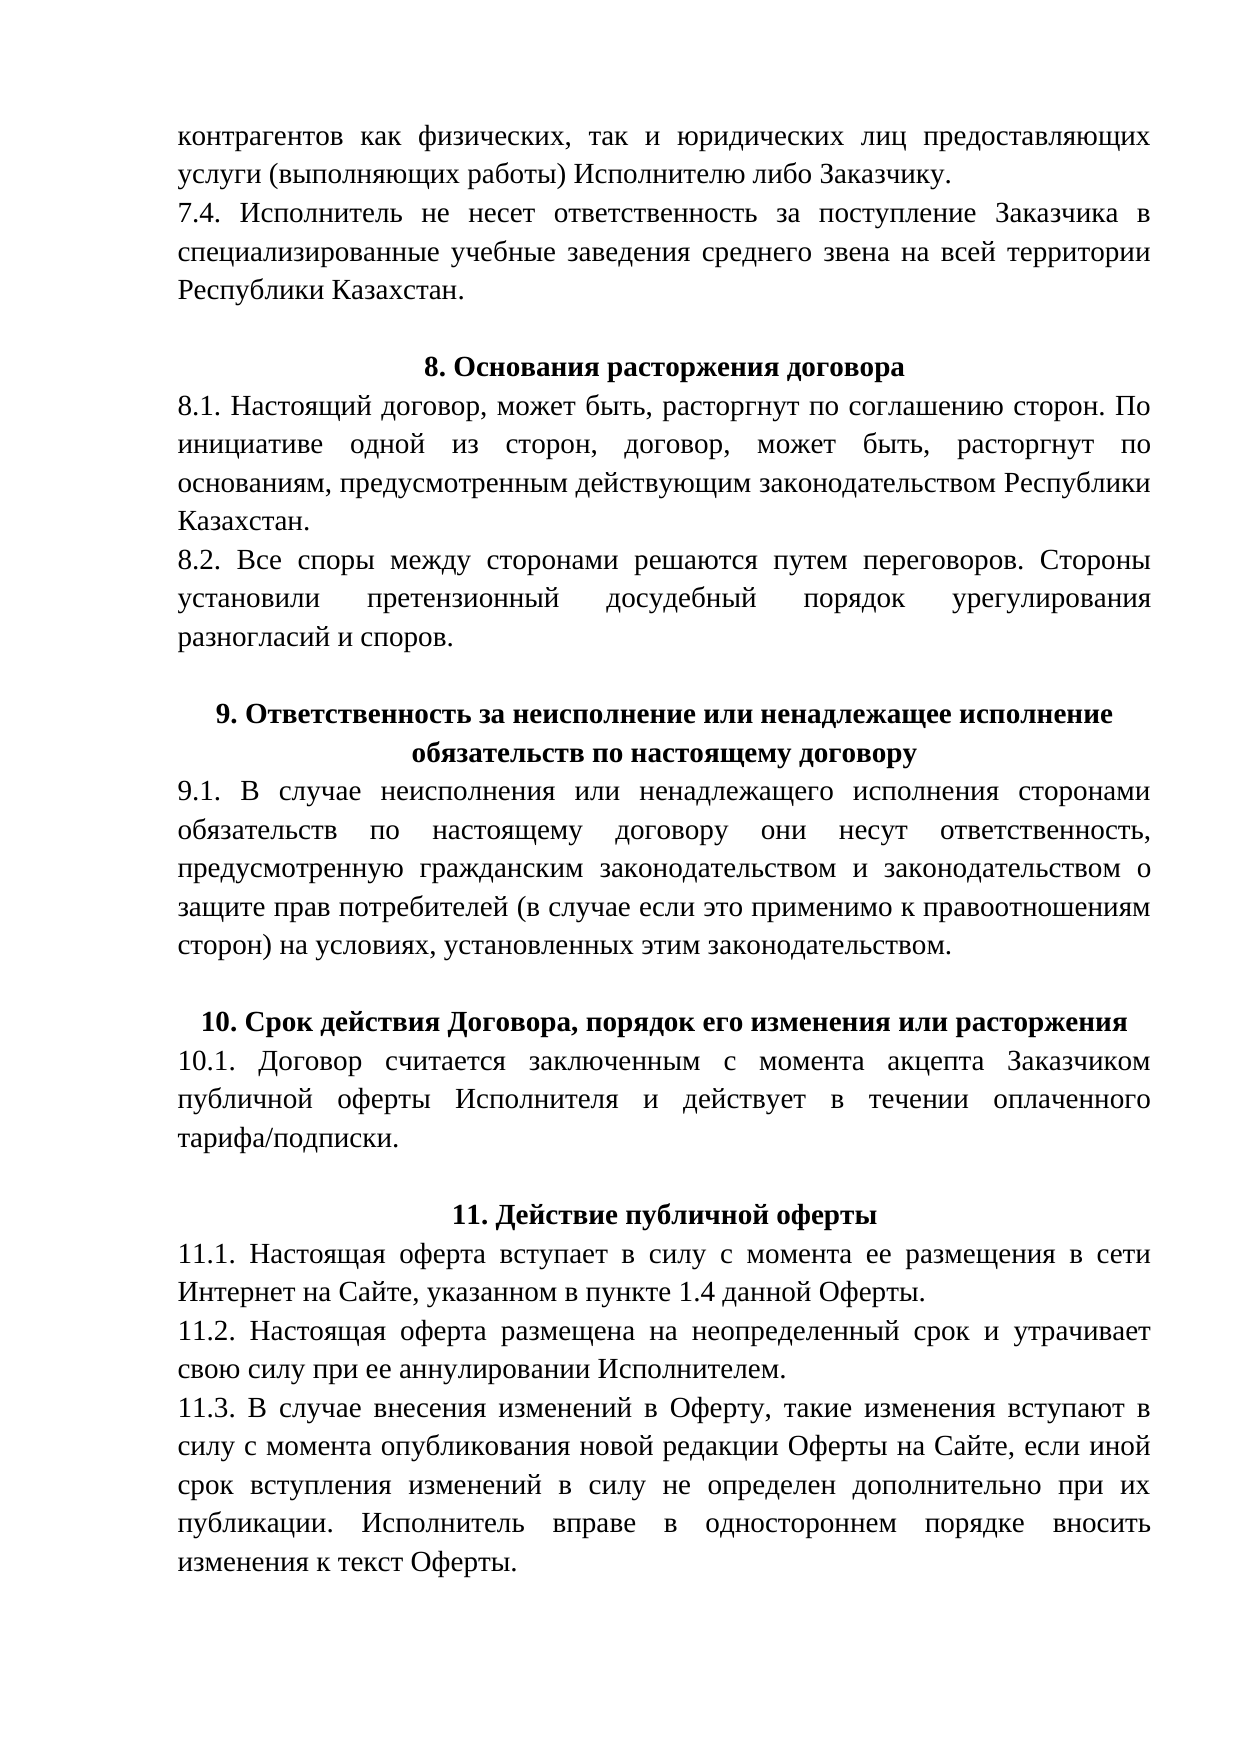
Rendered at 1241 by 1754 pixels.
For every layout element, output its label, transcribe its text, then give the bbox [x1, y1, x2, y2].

text 8. Основания расторжения договора [177, 349, 1152, 383]
text 11.1. Настоящая оферта вступает в силу с момента ее размещения в сети Интернет на Сайте, указанном в пункте 1.4 данной Оферты. [177, 1236, 1152, 1308]
text 10. Срок действия Договора, порядок его изменения или расторжения [177, 1004, 1152, 1038]
text 8.1. Настоящий договор, может быть, расторгнут по соглашению сторон. По инициативе одной из сторон, договор, может быть, расторгнут по основаниям, предусмотренным действующим законодательством Республики Казахстан. [177, 388, 1152, 537]
text 8.2. Все споры между сторонами решаются путем переговоров. Стороны установили претензионный досудебный порядок урегулирования разногласий и споров. [177, 542, 1152, 653]
text 11. Действие публичной оферты [177, 1197, 1152, 1231]
text 10.1. Договор считается заключенным с момента акцепта Заказчиком публичной оферты Исполнителя и действует в течении оплаченного тарифа/подписки. [177, 1043, 1152, 1154]
text 9.1. В случае неисполнения или ненадлежащего исполнения сторонами обязательств по настоящему договору они несут ответственность, предусмотренную гражданским законодательством и законодательством о защите прав потребителей (в случае если это применимо к правоотношениям сторон) на условиях, установленных этим законодательством. [177, 773, 1152, 961]
text 9. Ответственность за неисполнение или ненадлежащее исполнение обязательств по настоящему договору [177, 696, 1152, 768]
text 11.2. Настоящая оферта размещена на неопределенный срок и утрачивает свою силу при ее аннулировании Исполнителем. [177, 1313, 1152, 1385]
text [177, 118, 1152, 190]
text 7.4. Исполнитель не несет ответственность за поступление Заказчика в специализированные учебные заведения среднего звена на всей территории Республики Казахстан. [177, 195, 1152, 306]
text 11.3. В случае внесения изменений в Оферту, такие изменения вступают в силу с момента опубликования новой редакции Оферты на Сайте, если иной срок вступления изменений в силу не определен дополнительно при их публикации. Исполнитель вправе в одностороннем порядке вносить изменения к текст Оферты. [177, 1390, 1152, 1578]
